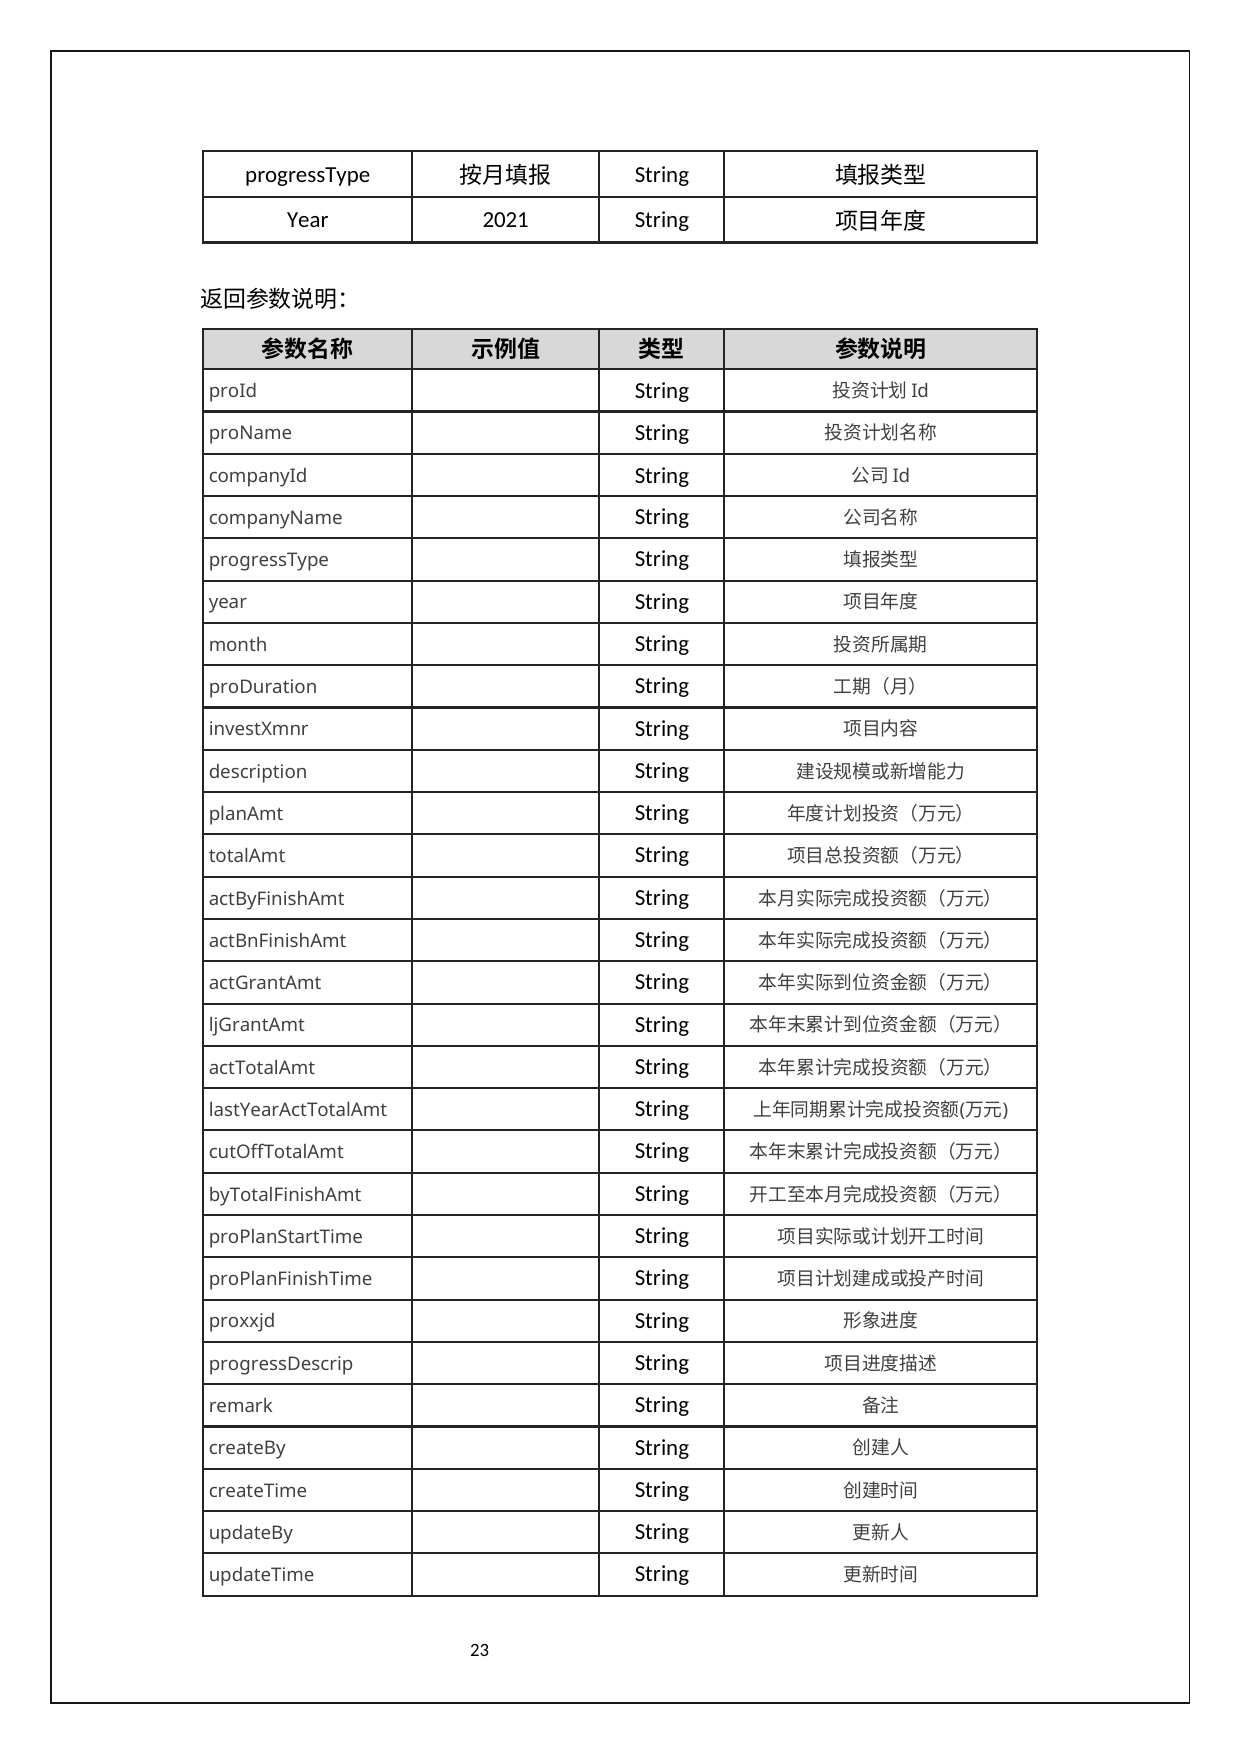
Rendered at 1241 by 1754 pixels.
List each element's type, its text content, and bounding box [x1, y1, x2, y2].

table_cell actGrantAmt [204, 962, 411, 1002]
table_cell String [600, 920, 723, 960]
table_cell 本年实际到位资金额（万元） [725, 962, 1036, 1002]
table_cell String [600, 1343, 723, 1383]
table_cell [413, 1216, 598, 1256]
table_cell [413, 413, 598, 453]
table_cell String [600, 1554, 723, 1594]
table_cell 年度计划投资（万元） [725, 793, 1036, 833]
table_cell String [600, 152, 723, 196]
table_cell 本年累计完成投资额（万元） [725, 1047, 1036, 1087]
table_cell 项目进度描述 [725, 1343, 1036, 1383]
table_cell String [600, 624, 723, 664]
table_cell month [204, 624, 411, 664]
table_cell String [600, 539, 723, 579]
table_cell cutOffTotalAmt [204, 1131, 411, 1172]
table_cell 按月填报 [413, 152, 598, 196]
table_cell [413, 1343, 598, 1383]
table_cell String [600, 1470, 723, 1510]
table_cell 备注 [725, 1385, 1036, 1425]
table_cell String [600, 709, 723, 749]
table_cell [413, 1385, 598, 1425]
table_cell 投资计划名称 [725, 413, 1036, 453]
table_cell 本年实际完成投资额（万元） [725, 920, 1036, 960]
table_cell [413, 1174, 598, 1214]
table_cell 本年末累计完成投资额（万元） [725, 1131, 1036, 1172]
table_cell [413, 539, 598, 579]
table_cell String [600, 1512, 723, 1552]
table_cell 创建时间 [725, 1470, 1036, 1510]
table_cell companyId [204, 455, 411, 495]
table_cell proPlanFinishTime [204, 1258, 411, 1298]
table_cell String [600, 1385, 723, 1425]
table_cell String [600, 1428, 723, 1468]
table_cell 本月实际完成投资额（万元） [725, 878, 1036, 918]
table_cell planAmt [204, 793, 411, 833]
table_cell 填报类型 [725, 539, 1036, 579]
table_header 参数名称 [204, 330, 411, 368]
table_cell proName [204, 413, 411, 453]
table_cell [413, 666, 598, 706]
table_cell 项目内容 [725, 709, 1036, 749]
table_cell 项目实际或计划开工时间 [725, 1216, 1036, 1256]
table_cell String [600, 1258, 723, 1298]
table_cell investXmnr [204, 709, 411, 749]
table_cell 更新时间 [725, 1554, 1036, 1594]
table_cell 填报类型 [725, 152, 1036, 196]
table_cell [413, 835, 598, 876]
table_cell String [600, 455, 723, 495]
table_cell progressType [204, 539, 411, 579]
table_cell String [600, 835, 723, 876]
table_cell String [600, 1216, 723, 1256]
table_cell 公司Id [725, 455, 1036, 495]
table_cell String [600, 198, 723, 241]
table_cell String [600, 1089, 723, 1129]
table_cell [413, 624, 598, 664]
table_cell 项目计划建成或投产时间 [725, 1258, 1036, 1298]
table_cell proPlanStartTime [204, 1216, 411, 1256]
table_cell ljGrantAmt [204, 1005, 411, 1045]
table_cell [413, 1089, 598, 1129]
table_cell String [600, 962, 723, 1002]
table_cell [413, 709, 598, 749]
table_cell [413, 370, 598, 410]
table_cell 公司名称 [725, 497, 1036, 537]
table_cell updateBy [204, 1512, 411, 1552]
table_cell String [600, 878, 723, 918]
table_cell String [600, 1301, 723, 1341]
table_cell updateTime [204, 1554, 411, 1594]
table_cell [413, 1512, 598, 1552]
table_cell Year [204, 198, 411, 241]
table_cell String [600, 1174, 723, 1214]
table_cell [413, 793, 598, 833]
table_cell 项目总投资额（万元） [725, 835, 1036, 876]
table_header 参数说明 [725, 330, 1036, 368]
table_cell [413, 497, 598, 537]
table_cell totalAmt [204, 835, 411, 876]
text 返回参数说明： [200, 286, 1090, 313]
table_cell [413, 920, 598, 960]
table_cell 2021 [413, 198, 598, 241]
table_cell companyName [204, 497, 411, 537]
table_cell lastYearActTotalAmt [204, 1089, 411, 1129]
table_cell actBnFinishAmt [204, 920, 411, 960]
table_cell String [600, 666, 723, 706]
table_cell [413, 1554, 598, 1594]
table_cell createTime [204, 1470, 411, 1510]
table_cell String [600, 370, 723, 410]
table_cell [413, 878, 598, 918]
table_cell String [600, 1131, 723, 1172]
table_cell description [204, 751, 411, 791]
table_cell byTotalFinishAmt [204, 1174, 411, 1214]
table_cell 投资计划Id [725, 370, 1036, 410]
table_cell 工期（月） [725, 666, 1036, 706]
table_cell 更新人 [725, 1512, 1036, 1552]
table_cell 形象进度 [725, 1301, 1036, 1341]
table_cell actTotalAmt [204, 1047, 411, 1087]
table_cell String [600, 497, 723, 537]
table_cell String [600, 793, 723, 833]
table_cell actByFinishAmt [204, 878, 411, 918]
table_cell progressType [204, 152, 411, 196]
table_cell proId [204, 370, 411, 410]
table_cell [413, 1005, 598, 1045]
table_cell [413, 1470, 598, 1510]
table_cell String [600, 582, 723, 622]
table_cell String [600, 1005, 723, 1045]
table_cell 本年末累计到位资金额（万元） [725, 1005, 1036, 1045]
table_cell 项目年度 [725, 582, 1036, 622]
table_cell String [600, 413, 723, 453]
table_cell String [600, 751, 723, 791]
table_cell proDuration [204, 666, 411, 706]
table_cell [413, 1258, 598, 1298]
table_cell [413, 1301, 598, 1341]
table_cell 开工至本月完成投资额（万元） [725, 1174, 1036, 1214]
table_cell progressDescrip [204, 1343, 411, 1383]
table_cell remark [204, 1385, 411, 1425]
table_cell 投资所属期 [725, 624, 1036, 664]
table_cell [413, 1131, 598, 1172]
table_header 类型 [600, 330, 723, 368]
table_cell 上年同期累计完成投资额(万元) [725, 1089, 1036, 1129]
table_cell [413, 1047, 598, 1087]
table_cell year [204, 582, 411, 622]
table_cell 建设规模或新增能力 [725, 751, 1036, 791]
table_cell [413, 455, 598, 495]
table_header 示例值 [413, 330, 598, 368]
table_cell [413, 751, 598, 791]
table_cell [413, 582, 598, 622]
table_cell 项目年度 [725, 198, 1036, 241]
table_cell String [600, 1047, 723, 1087]
table_cell [413, 962, 598, 1002]
table_cell [413, 1428, 598, 1468]
table_cell 创建人 [725, 1428, 1036, 1468]
table_cell proxxjd [204, 1301, 411, 1341]
table_cell createBy [204, 1428, 411, 1468]
